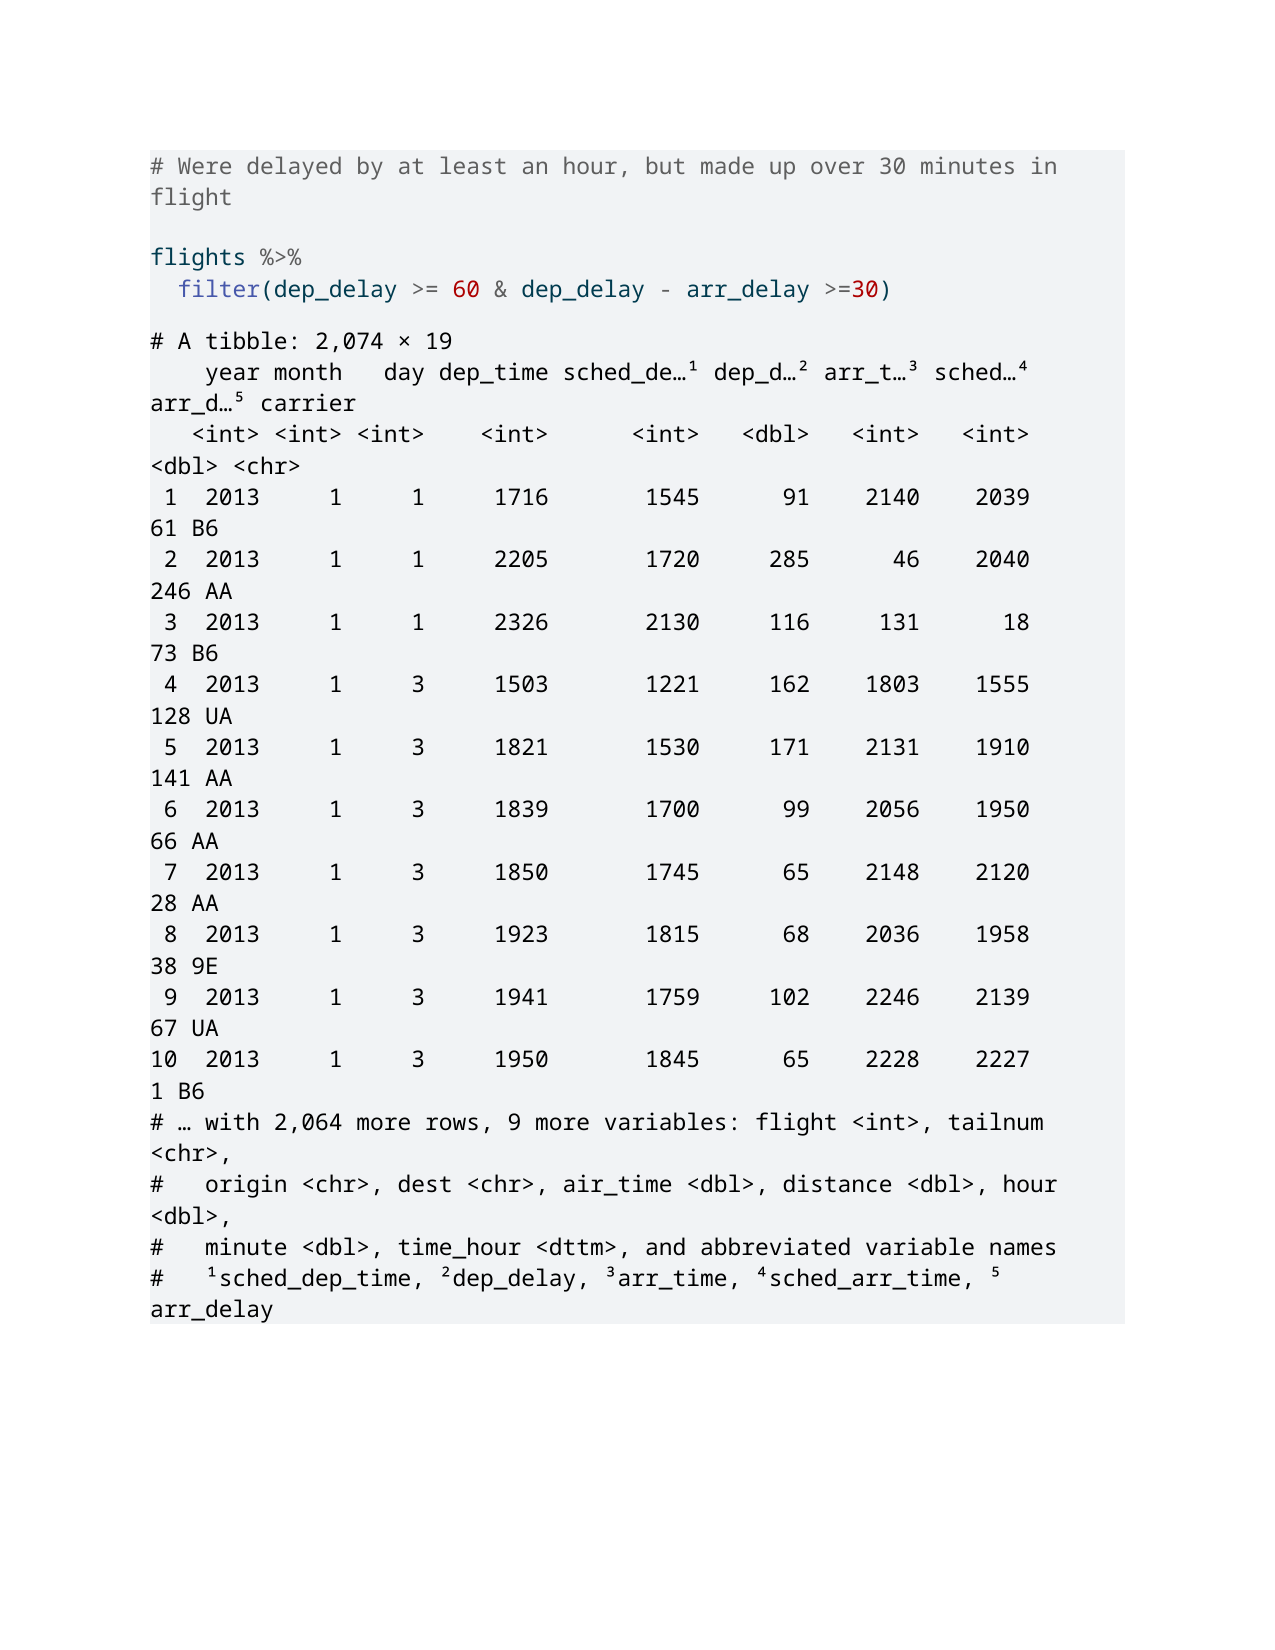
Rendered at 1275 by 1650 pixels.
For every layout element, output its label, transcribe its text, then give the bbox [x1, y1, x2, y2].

text # A tibble: 2,074 × 19 year month day dep_time sched_de…¹ dep_d…² arr_t…³ sched…⁴ arr_d…⁵ carrier <int> <int> <int> <int> <int> <dbl> <int> <int> <dbl> <chr> 1 2013 1 1 1716 1545 91 2140 2039 61 B6 2 2013 1 1 2205 1720 285 46 2040 246 AA 3 2013 1 1 2326 2130 116 131 18 73 B6 4 2013 1 3 1503 1221 162 1803 1555 128 UA 5 2013 1 3 1821 1530 171 2131 1910 141 AA 6 2013 1 3 1839 1700 99 2056 1950 66 AA 7 2013 1 3 1850 1745 65 2148 2120 28 AA 8 2013 1 3 1923 1815 68 2036 1958 38 9E 9 2013 1 3 1941 1759 102 2246 2139 67 UA 10 2013 1 3 1950 1845 65 2228 2227 1 B6 # … with 2,064 more rows, 9 more variables: flight <int>, tailnum <chr>, # origin <chr>, dest <chr>, air_time <dbl>, distance <dbl>, hour <dbl>, # minute <dbl>, time_hour <dttm>, and abbreviated variable names # ¹​sched_dep_time, ²​dep_delay, ³​arr_time, ⁴​sched_arr_time, ⁵​arr_delay [150, 324, 1125, 1324]
text # Were delayed by at least an hour, but made up over 30 minutes in flight flights %>% filter(dep_delay >= 60 & dep_delay - arr_delay >=30) [150, 150, 1125, 304]
